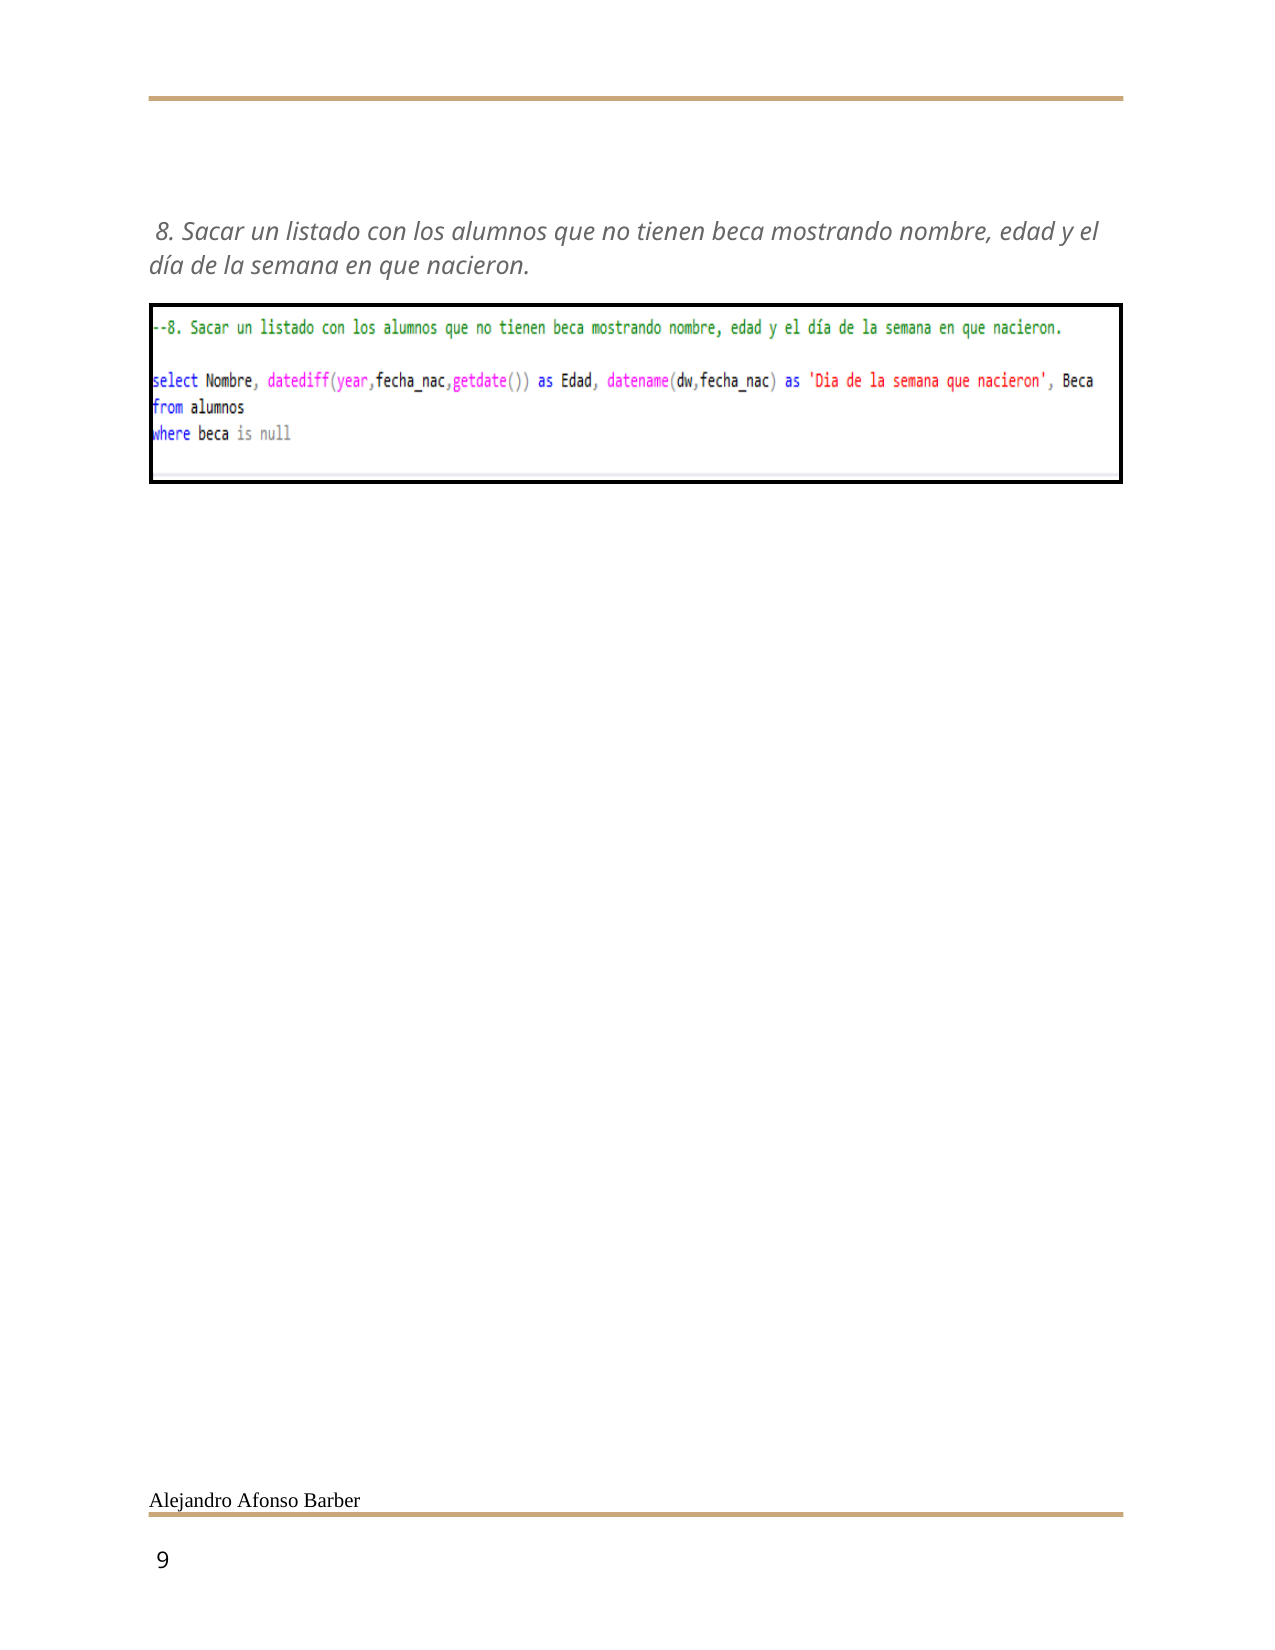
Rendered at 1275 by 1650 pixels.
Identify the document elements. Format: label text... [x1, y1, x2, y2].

picture [148, 96, 1124, 101]
picture [153, 307, 1119, 480]
picture [148, 1512, 1124, 1517]
subtitle 8. Sacar un listado con los alumnos que no tienen beca mostrando nombre, edad y el día de la semana en que nacieron. [148, 213, 1125, 282]
